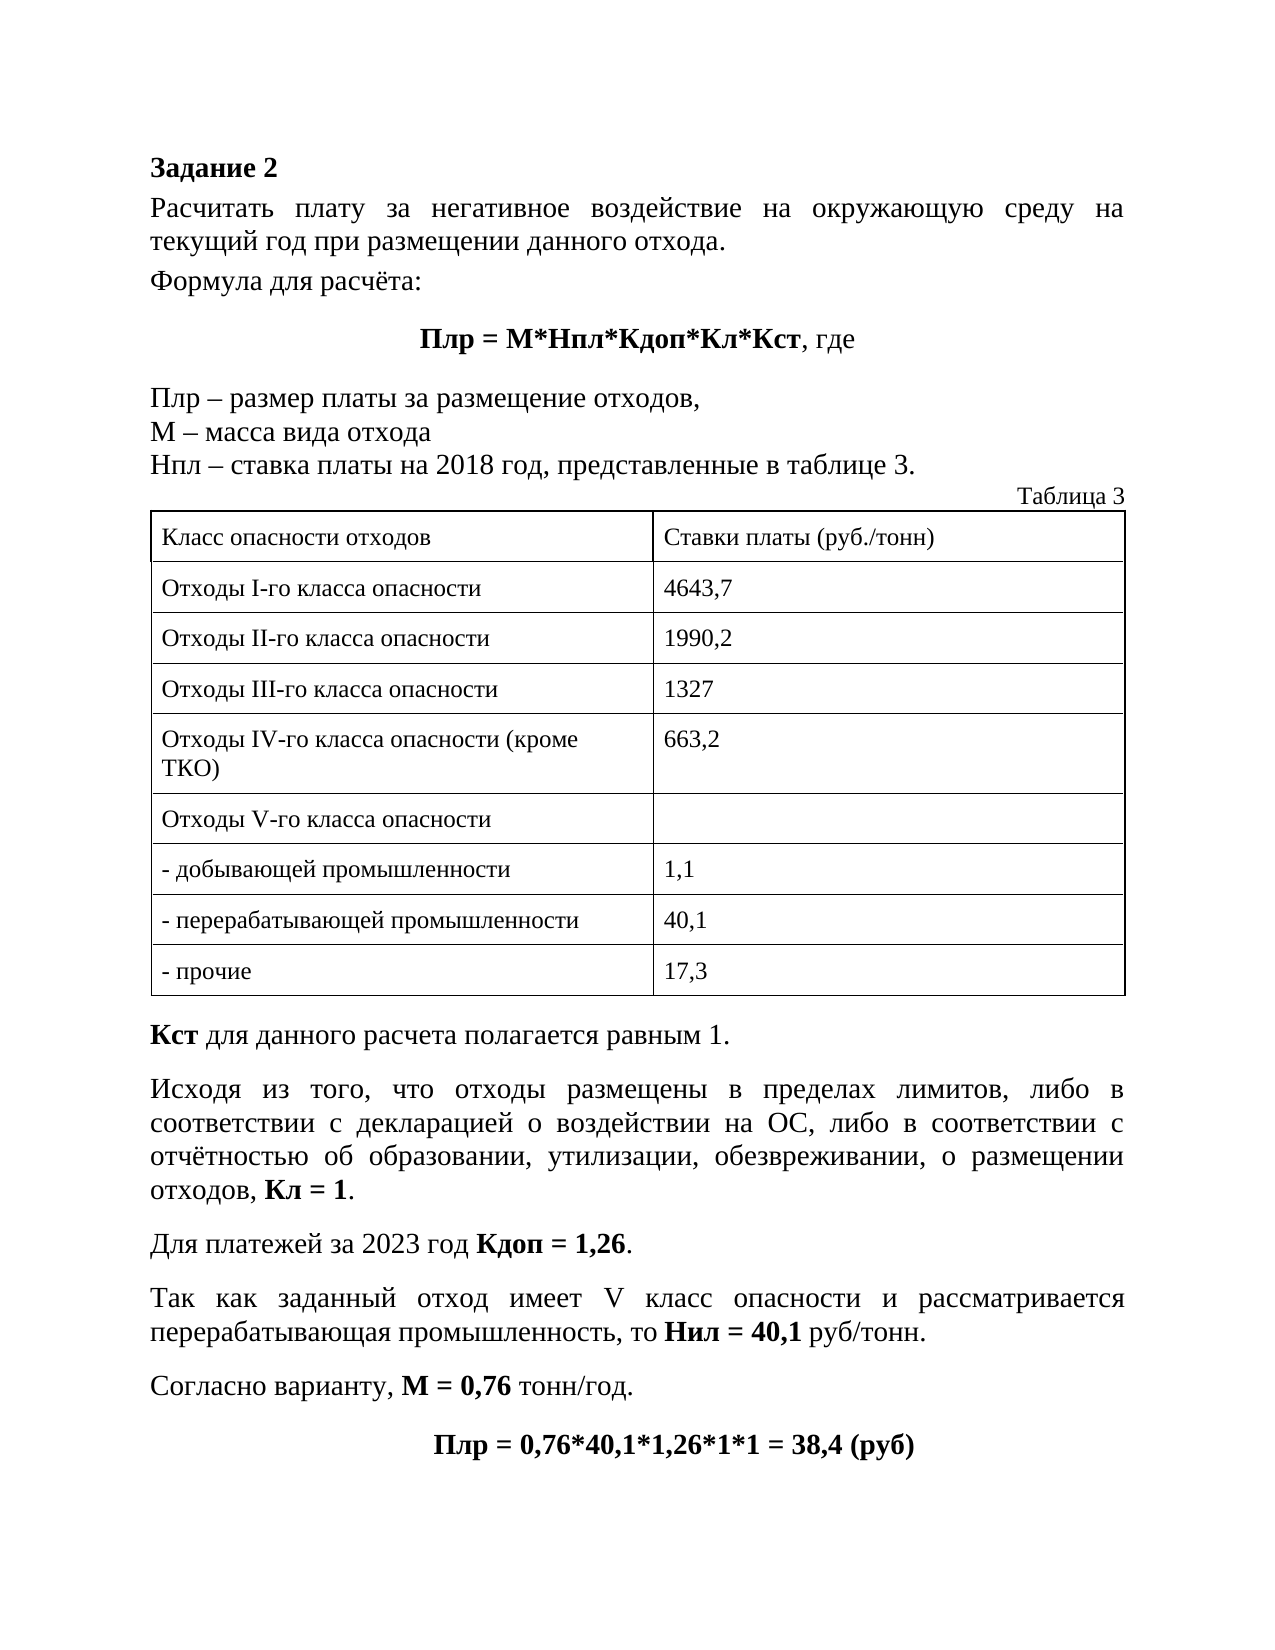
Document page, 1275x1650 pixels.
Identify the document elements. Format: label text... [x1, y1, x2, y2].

text Таблица 3 [150, 481, 1125, 509]
table_cell 663,2 [654, 713, 1124, 792]
text Плр = М*Нпл*Кдоп*Кл*Кст, где [150, 322, 1125, 355]
table_cell 40,1 [654, 894, 1124, 944]
table_cell 4643,7 [654, 561, 1124, 612]
text Нпл – ставка платы на 2018 год, представленные в таблице 3. [150, 447, 1125, 481]
table_header Класс опасности отходов [152, 512, 652, 561]
table_cell Отходы IV-го класса опасности (кроме ТКО) [152, 714, 653, 792]
table_cell Отходы III-го класса опасности [152, 664, 653, 713]
table_header Ставки платы (руб./тонн) [654, 512, 1124, 561]
table_cell 1,1 [654, 843, 1124, 894]
table_cell 17,3 [654, 944, 1124, 995]
table_cell - перерабатывающей промышленности [152, 895, 653, 944]
text Так как заданный отход имеет V класс опасности и рассматривается перерабатывающая промышленность, то Нил = 40,1 руб/тонн. [150, 1281, 1125, 1348]
text Формула для расчёта: [150, 263, 1125, 297]
table_cell [654, 793, 1124, 843]
table_cell Отходы I-го класса опасности [152, 562, 653, 612]
text Плр = 0,76*40,1*1,26*1*1 = 38,4 (руб) [150, 1427, 1125, 1461]
table_cell - добывающей промышленности [152, 844, 653, 894]
text Исходя из того, что отходы размещены в пределах лимитов, либо в соответствии с декларацией о воздействии на ОС, либо в соответствии с отчётностью об образовании, утилизации, обезвреживании, о размещении отходов, Кл = 1. [150, 1071, 1125, 1205]
table_cell 1327 [654, 663, 1124, 713]
text Согласно варианту, М = 0,76 тонн/год. [150, 1368, 1125, 1402]
text Расчитать плату за негативное воздействие на окружающую среду на текущий год при размещении данного отхода. [150, 190, 1125, 257]
table_cell Отходы II-го класса опасности [152, 613, 653, 662]
text Для платежей за 2023 год Кдоп = 1,26. [150, 1226, 1125, 1260]
table_cell 1990,2 [654, 612, 1124, 662]
text М – масса вида отхода [150, 414, 1125, 447]
table_cell Отходы V-го класса опасности [152, 794, 653, 843]
table_cell - прочие [152, 945, 653, 995]
text Кст для данного расчета полагается равным 1. [150, 1017, 1125, 1050]
text Задание 2 [150, 150, 1125, 183]
text Плр – размер платы за размещение отходов, [150, 380, 1125, 414]
